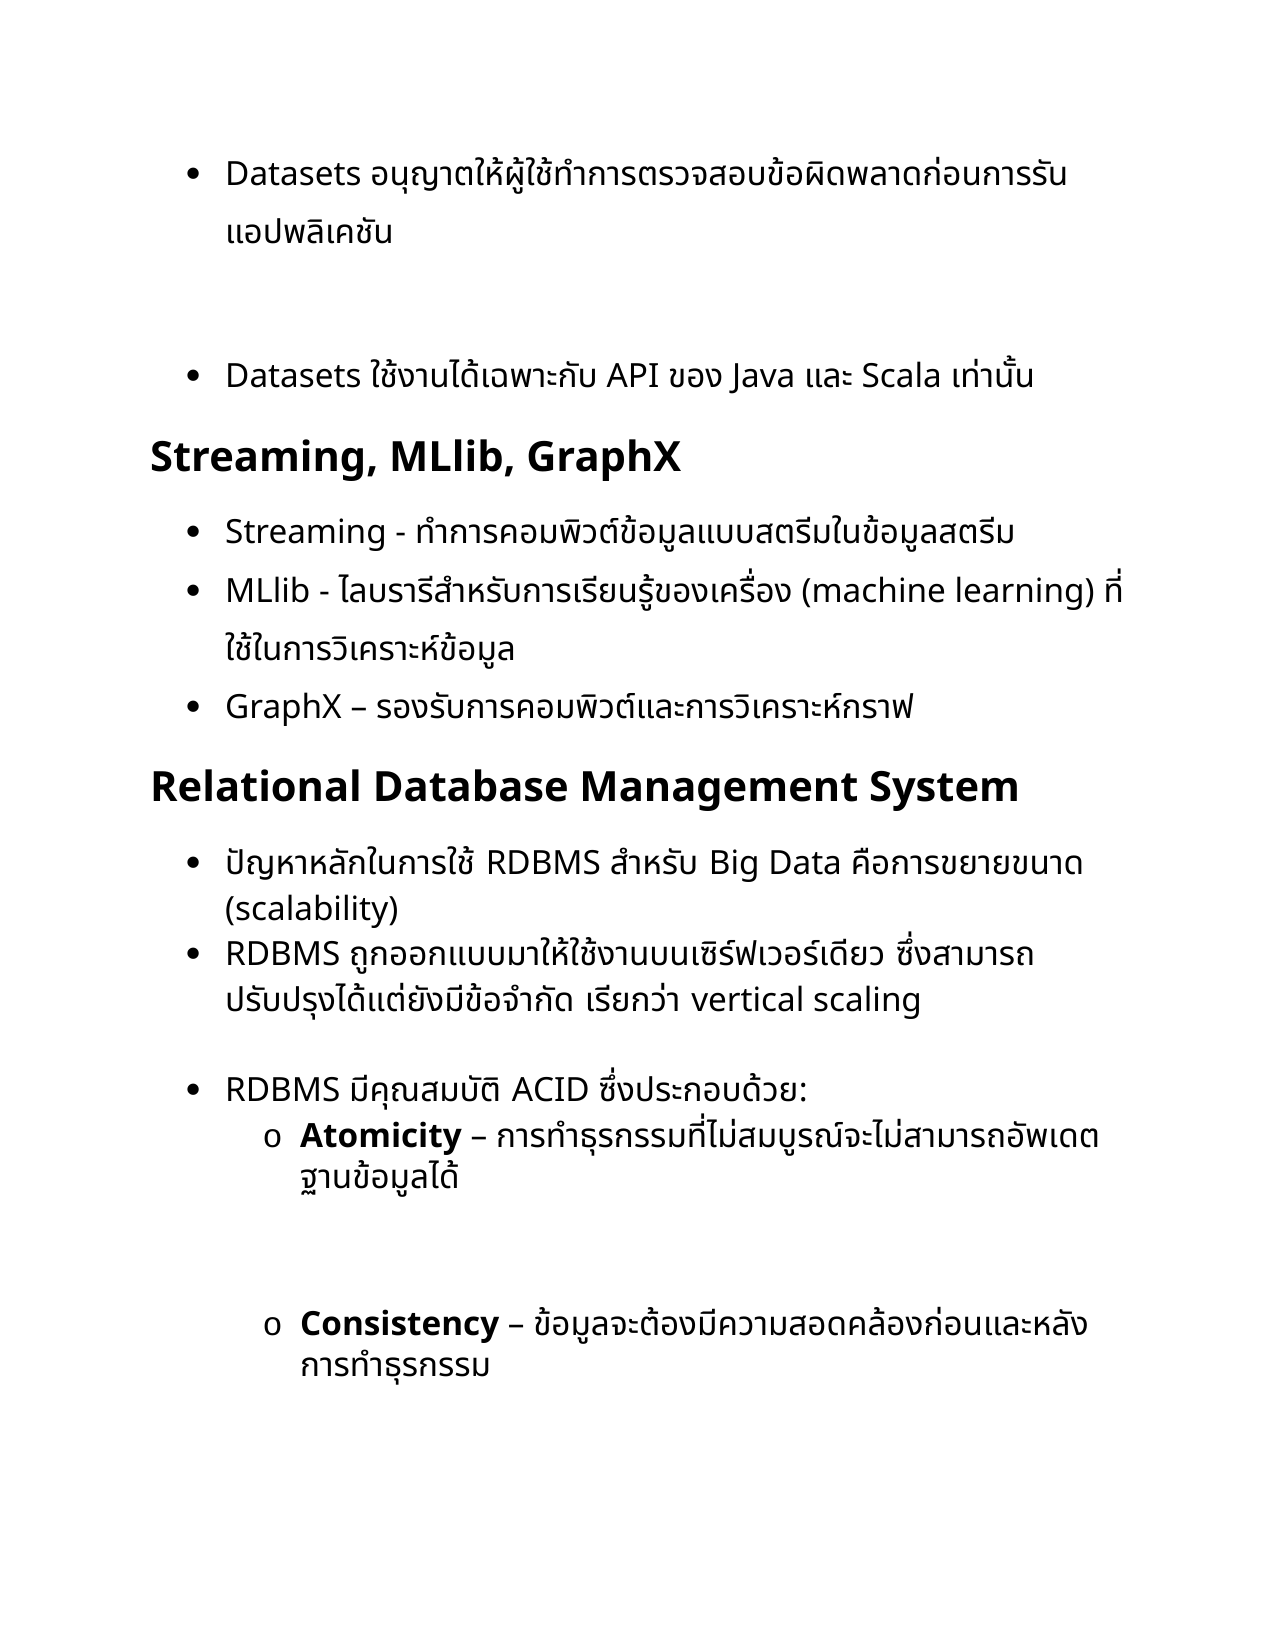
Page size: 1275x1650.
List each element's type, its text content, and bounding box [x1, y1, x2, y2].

list Datasets อนุญาตให้ผู้ใช้ทำการตรวจสอบข้อผิดพลาดก่อนการรันแอปพลิเคชัน [187, 150, 1125, 258]
list Consistency – ข้อมูลจะต้องมีความสอดคล้องก่อนและหลังการทำธุรกรรม [262, 1300, 1125, 1384]
list GraphX – รองรับการคอมพิวต์และการวิเคราะห์กราฟ [187, 682, 1125, 733]
list Streaming - ทำการคอมพิวต์ข้อมูลแบบสตรีมในข้อมูลสตรีม [187, 508, 1125, 559]
text Relational Database Management System [150, 757, 1125, 814]
list Datasets ใช้งานได้เฉพาะกับ API ของ Java และ Scala เท่านั้น [187, 352, 1125, 402]
text Streaming, MLlib, GraphX [150, 426, 1125, 483]
list MLlib - ไลบรารีสำหรับการเรียนรู้ของเครื่อง (machine learning) ที่ใช้ในการวิเคราะห์ข้อมูล [187, 566, 1125, 675]
list RDBMS ถูกออกแบบมาให้ใช้งานบนเซิร์ฟเวอร์เดียว ซึ่งสามารถปรับปรุงได้แต่ยังมีข้อจำกัด เรียกว่า vertical scaling [187, 930, 1125, 1021]
list RDBMS มีคุณสมบัติ ACID ซึ่งประกอบด้วย: [187, 1066, 1125, 1112]
list ปัญหาหลักในการใช้ RDBMS สำหรับ Big Data คือการขยายขนาด (scalability) [187, 839, 1125, 930]
list Atomicity – การทำธุรกรรมที่ไม่สมบูรณ์จะไม่สามารถอัพเดตฐานข้อมูลได้ [262, 1112, 1125, 1196]
